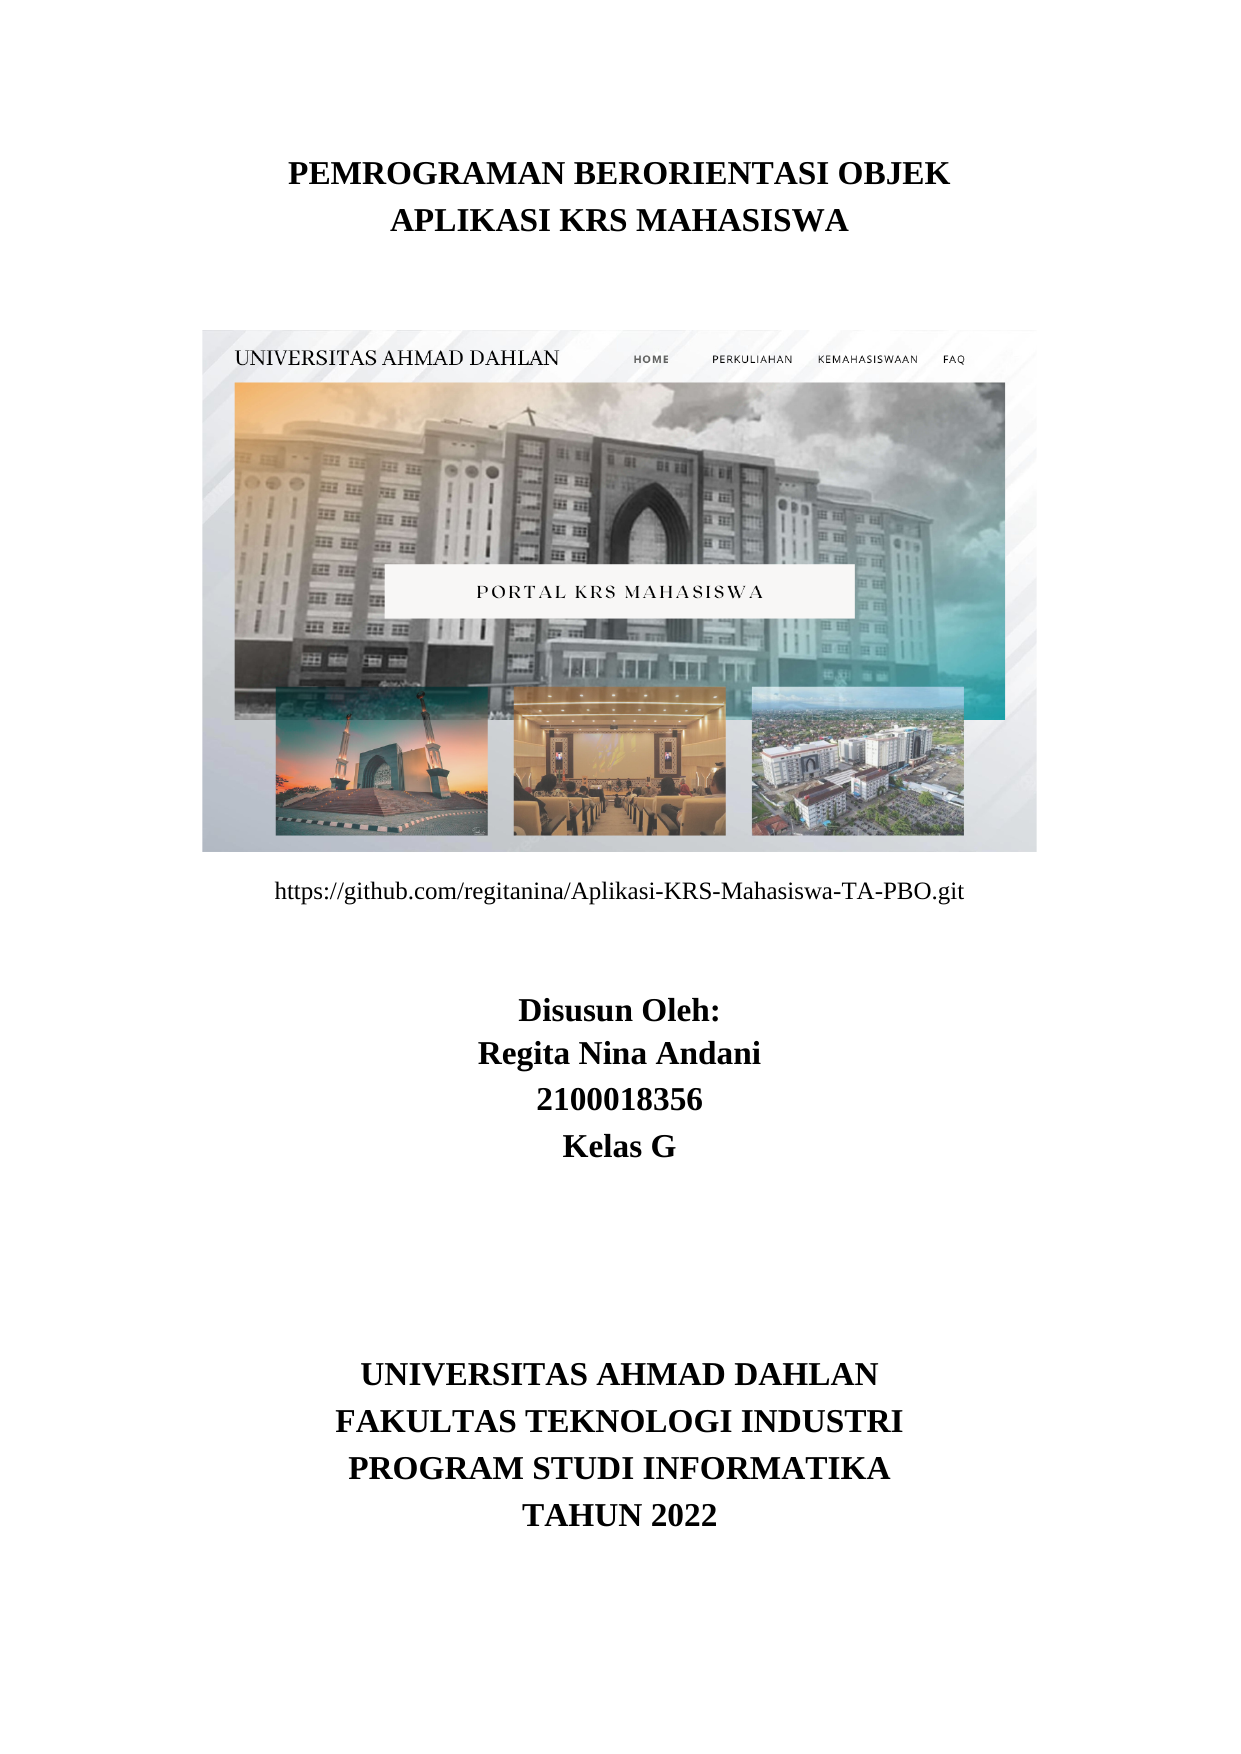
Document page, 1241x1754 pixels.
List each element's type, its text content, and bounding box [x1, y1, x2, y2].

text UNIVERSITAS AHMAD DAHLAN [150, 1354, 1089, 1392]
text TAHUN 2022 [150, 1495, 1089, 1533]
text PROGRAM STUDI INFORMATIKA [150, 1448, 1089, 1486]
text PEMROGRAMAN BERORIENTASI OBJEK [150, 153, 1089, 191]
text Disusun Oleh: [150, 990, 1089, 1028]
text https://github.com/regitanina/Aplikasi-KRS-Mahasiswa-TA-PBO.git [150, 881, 1089, 904]
text FAKULTAS TEKNOLOGI INDUSTRI [150, 1401, 1089, 1439]
text APLIKASI KRS MAHASISWA [150, 200, 1089, 238]
text 2100018356 [150, 1079, 1089, 1118]
picture [202, 330, 1037, 852]
text Regita Nina Andani [150, 1033, 1089, 1072]
text Kelas G [150, 1127, 1089, 1165]
